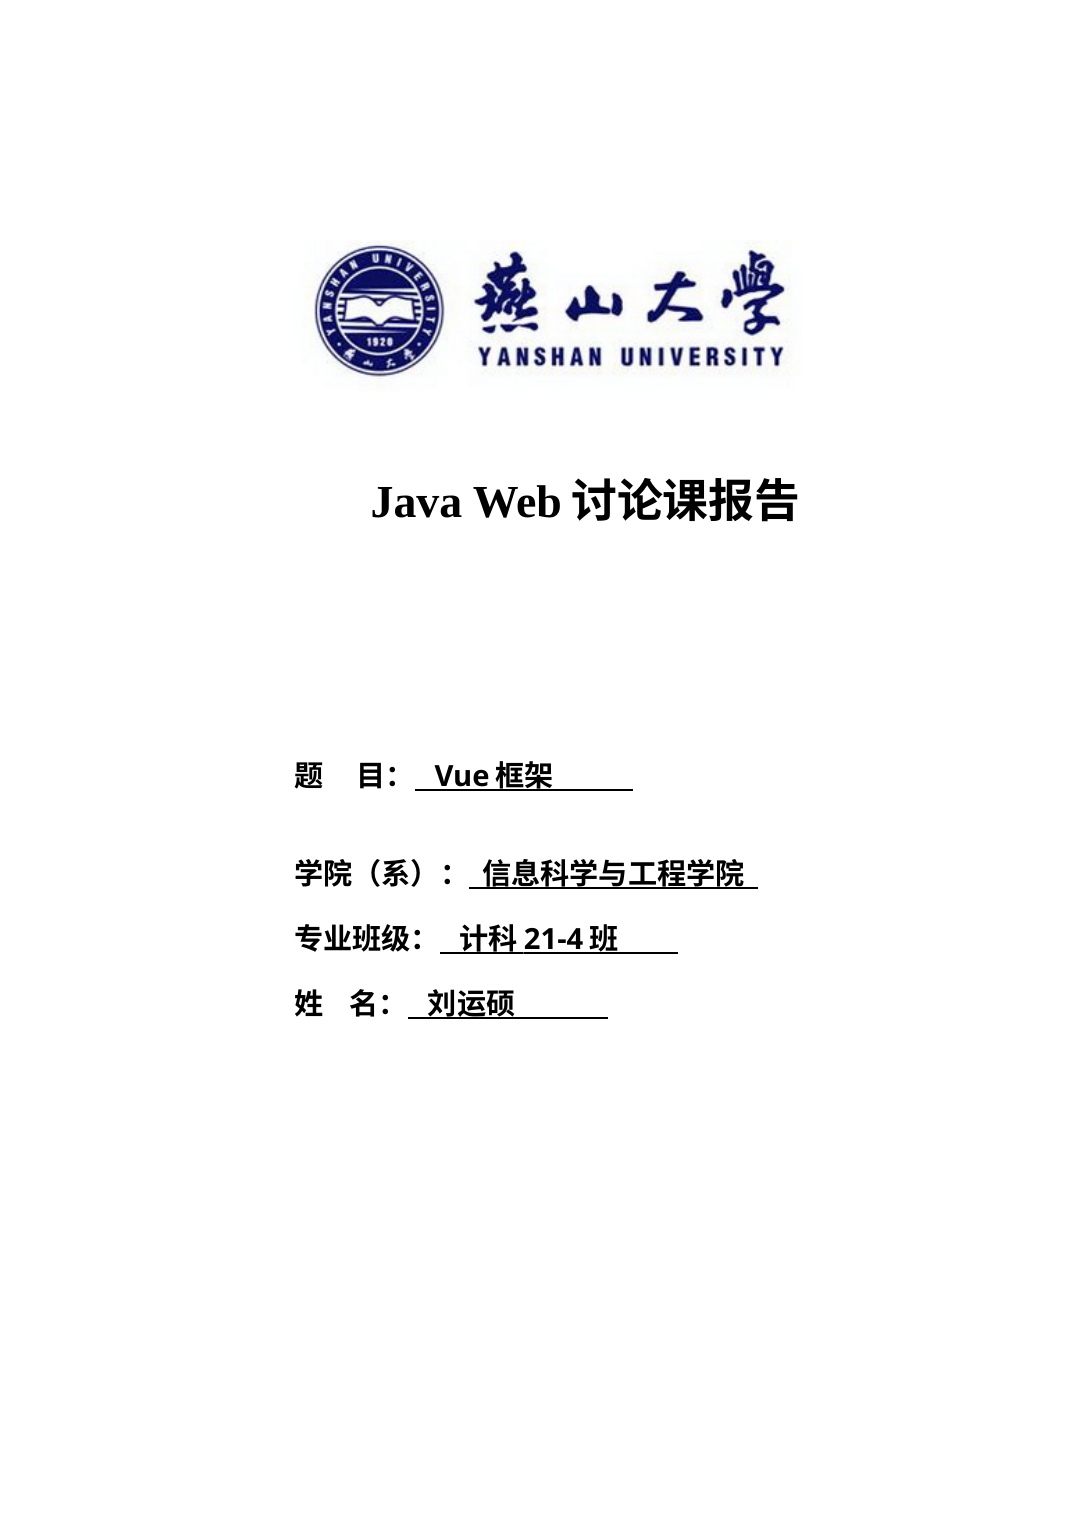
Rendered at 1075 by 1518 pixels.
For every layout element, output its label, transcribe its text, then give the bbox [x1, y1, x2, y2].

picture [270, 221, 805, 392]
text 专业班级： 计科21-4班 [118, 904, 957, 969]
text 姓 名： 刘运硕 [118, 969, 957, 1034]
text 题 目： Vue框架 [118, 742, 957, 807]
text 学院（系）： 信息科学与工程学院 [118, 839, 957, 904]
text Java Web讨论课报告 [118, 449, 957, 547]
